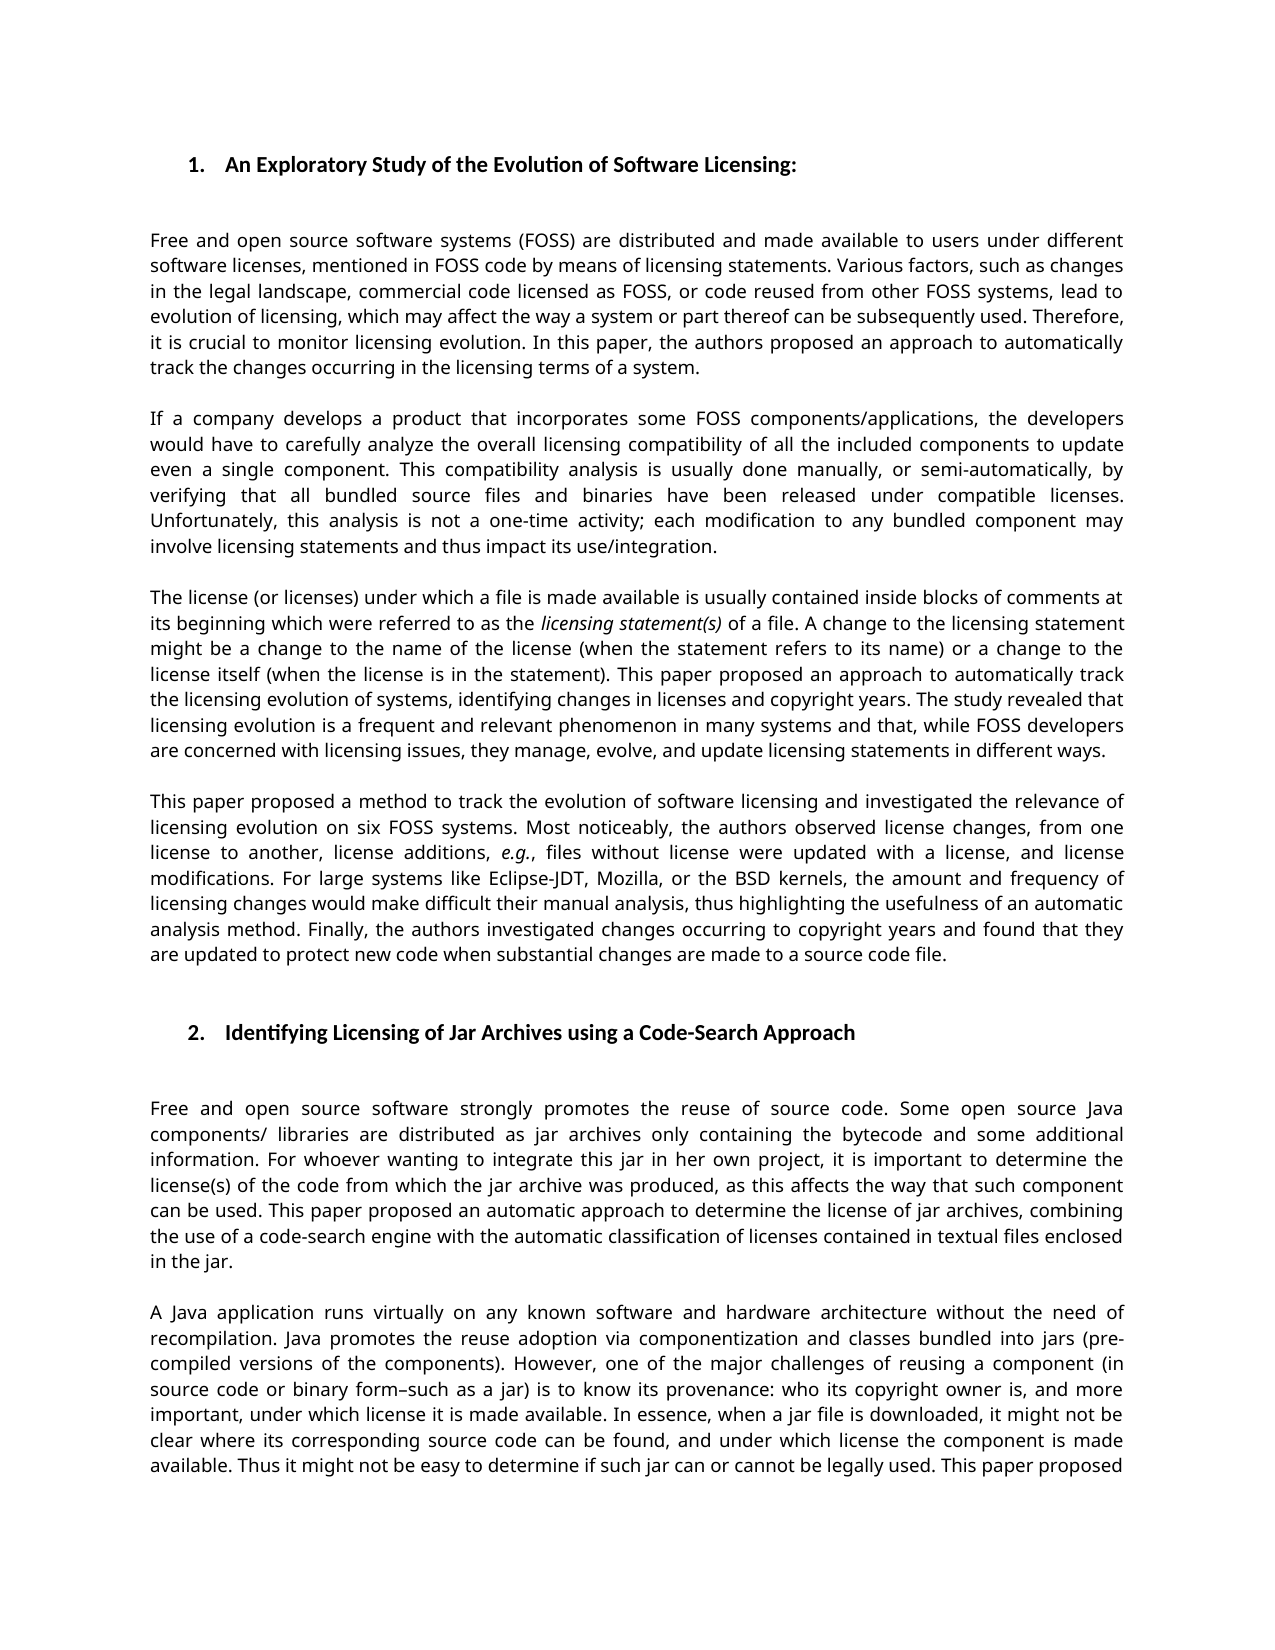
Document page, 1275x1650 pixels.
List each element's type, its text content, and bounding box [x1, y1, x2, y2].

list Identifying Licensing of Jar Archives using a Code-Search Approach [187, 1018, 1125, 1046]
text This paper proposed a method to track the evolution of software licensing and investigated the relevance of licensing evolution on six FOSS systems. Most noticeably, the authors observed license changes, from one license to another, license additions, e.g., files without license were updated with a license, and license modifications. For large systems like Eclipse-JDT, Mozilla, or the BSD kernels, the amount and frequency of licensing changes would make difficult their manual analysis, thus highlighting the usefulness of an automatic analysis method. Finally, the authors investigated changes occurring to copyright years and found that they are updated to protect new code when substantial changes are made to a source code file. [150, 788, 1125, 967]
text Free and open source software strongly promotes the reuse of source code. Some open source Java components/ libraries are distributed as jar archives only containing the bytecode and some additional information. For whoever wanting to integrate this jar in her own project, it is important to determine the license(s) of the code from which the jar archive was produced, as this affects the way that such component can be used. This paper proposed an automatic approach to determine the license of jar archives, combining the use of a code-search engine with the automatic classification of licenses contained in textual files enclosed in the jar. [150, 1095, 1125, 1274]
text If a company develops a product that incorporates some FOSS components/applications, the developers would have to carefully analyze the overall licensing compatibility of all the included components to update even a single component. This compatibility analysis is usually done manually, or semi-automatically, by verifying that all bundled source files and binaries have been released under compatible licenses. Unfortunately, this analysis is not a one-time activity; each modification to any bundled component may involve licensing statements and thus impact its use/integration. [150, 406, 1125, 559]
list An Exploratory Study of the Evolution of Software Licensing: [187, 150, 1125, 178]
text Free and open source software systems (FOSS) are distributed and made available to users under different software licenses, mentioned in FOSS code by means of licensing statements. Various factors, such as changes in the legal landscape, commercial code licensed as FOSS, or code reused from other FOSS systems, lead to evolution of licensing, which may affect the way a system or part thereof can be subsequently used. Therefore, it is crucial to monitor licensing evolution. In this paper, the authors proposed an approach to automatically track the changes occurring in the licensing terms of a system. [150, 227, 1125, 380]
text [150, 1299, 1125, 1478]
text The license (or licenses) under which a file is made available is usually contained inside blocks of comments at its beginning which were referred to as the licensing statement(s) of a file. A change to the licensing statement might be a change to the name of the license (when the statement refers to its name) or a change to the license itself (when the license is in the statement). This paper proposed an approach to automatically track the licensing evolution of systems, identifying changes in licenses and copyright years. The study revealed that licensing evolution is a frequent and relevant phenomenon in many systems and that, while FOSS developers are concerned with licensing issues, they manage, evolve, and update licensing statements in different ways. [150, 584, 1125, 763]
